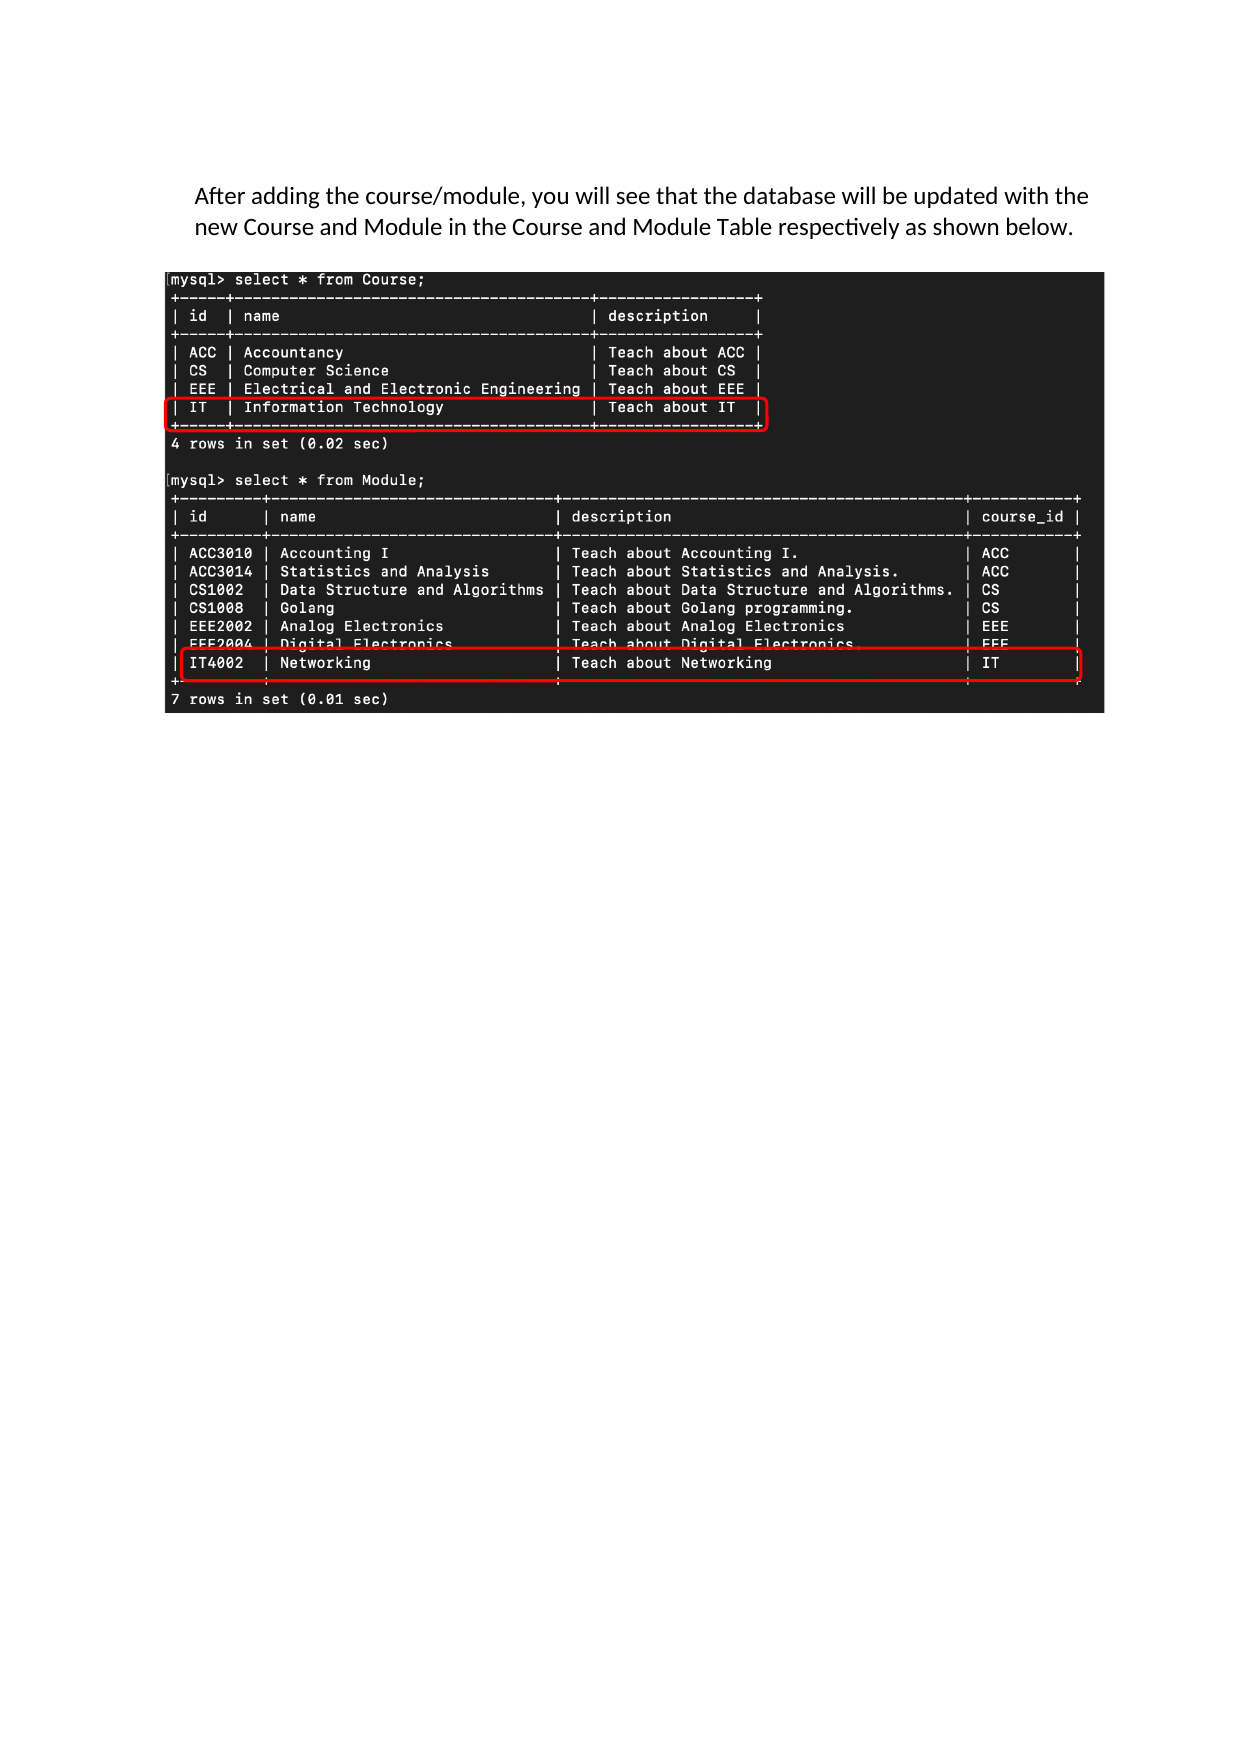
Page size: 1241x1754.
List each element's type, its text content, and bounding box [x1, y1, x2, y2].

picture [167, 400, 765, 429]
list After adding the course/module, you will see that the database will be updated with the new Course and Module in the Course and Module Table respectively as shown below. [194, 181, 1090, 242]
picture [164, 272, 1105, 713]
